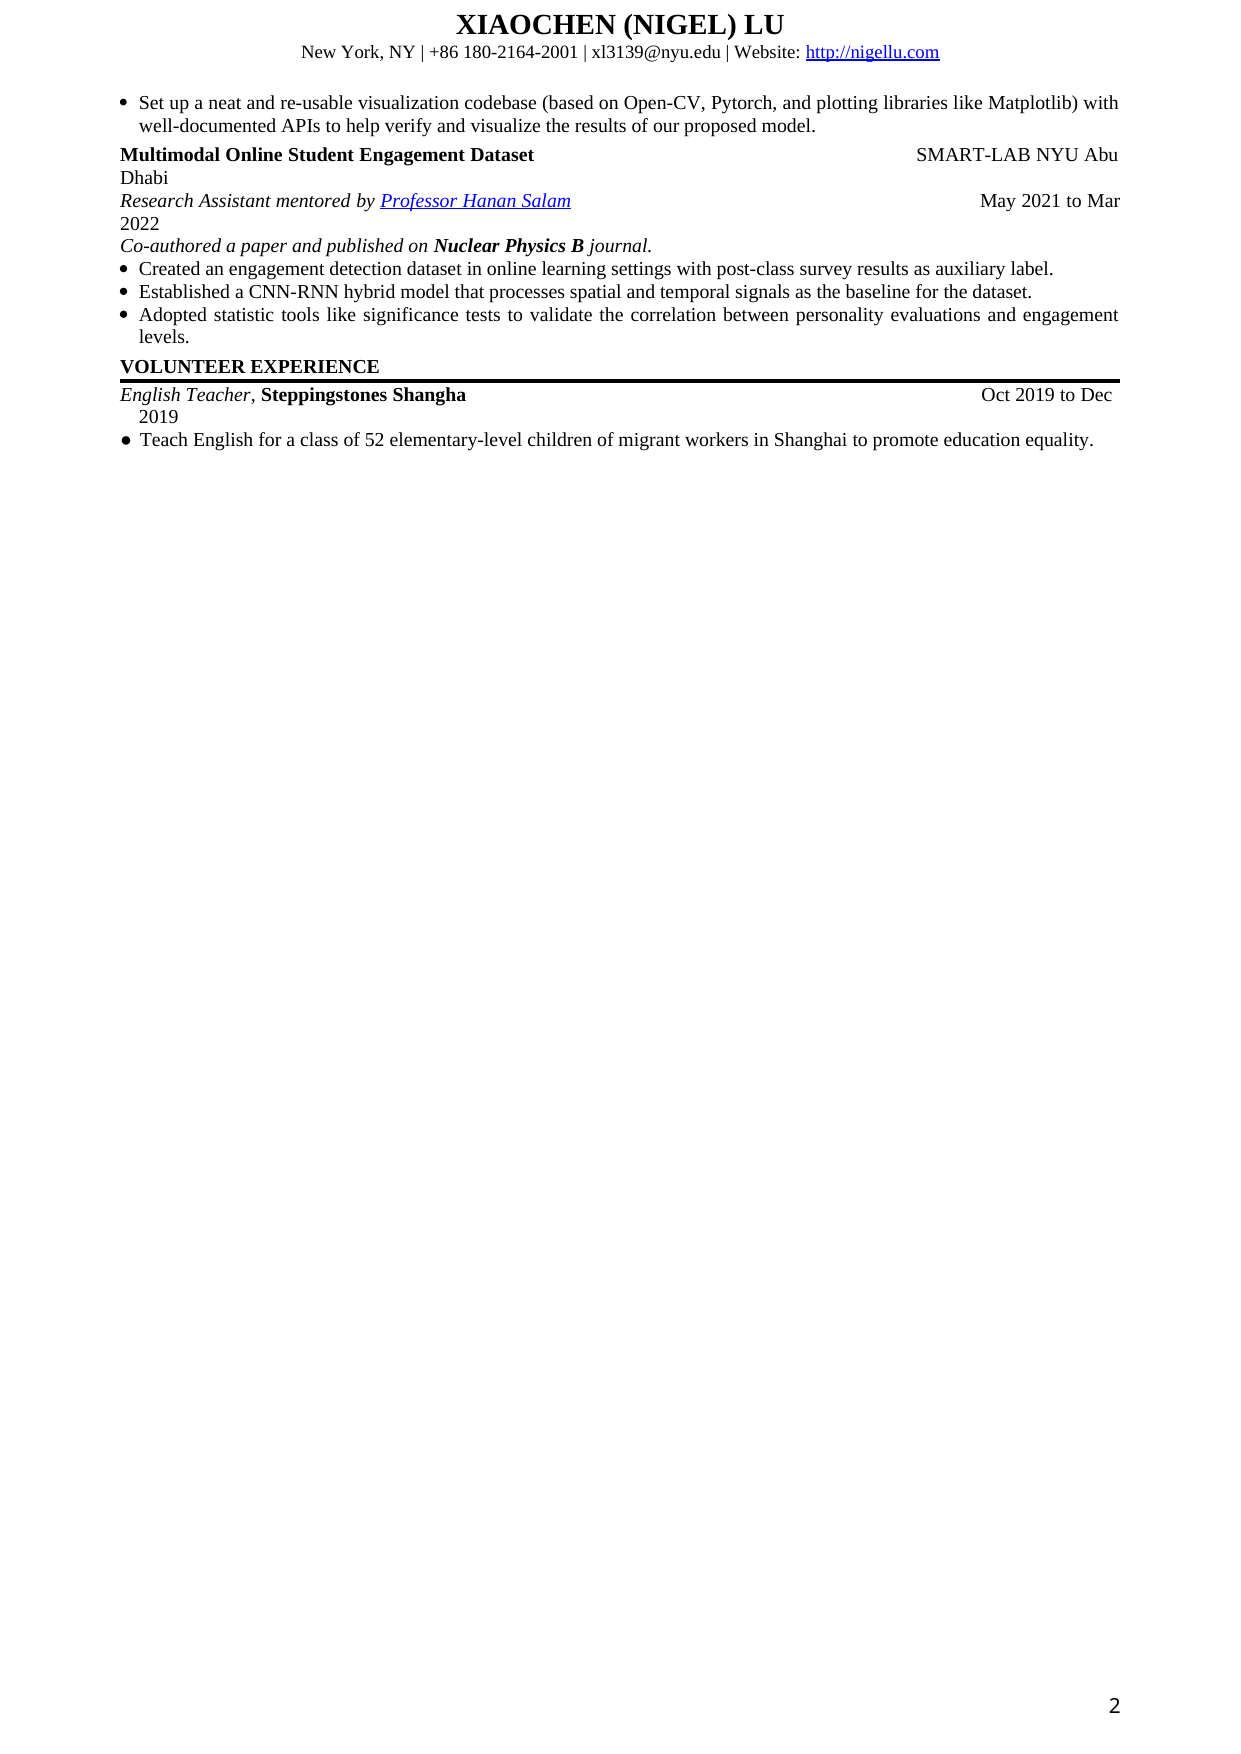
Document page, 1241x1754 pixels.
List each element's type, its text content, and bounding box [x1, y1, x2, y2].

text Research Assistant mentored by Professor Hanan Salam May 2021 to Mar 2022 [120, 189, 1120, 234]
list Created an engagement detection dataset in online learning settings with post-class survey results as auxiliary label. [120, 257, 1120, 280]
text Co-authored a paper and published on Nuclear Physics B journal. [120, 234, 1120, 257]
text Multimodal Online Student Engagement Dataset SMART-LAB NYU Abu Dhabi [120, 143, 1120, 189]
list Adopted statistic tools like significance tests to validate the correlation between personality evaluations and engagement levels. [120, 303, 1120, 348]
list Teach English for a class of 52 elementary-level children of migrant workers in Shanghai to promote education equality. [120, 428, 1120, 451]
list Set up a neat and re-usable visualization codebase (based on Open-CV, Pytorch, and plotting libraries like Matplotlib) with well-documented APIs to help verify and visualize the results of our proposed model. [120, 91, 1120, 137]
text English Teacher, Steppingstones Shangha Oct 2019 to Dec 2019 [120, 383, 1120, 428]
list Established a CNN-RNN hybrid model that processes spatial and temporal signals as the baseline for the dataset. [120, 280, 1120, 303]
text VOLUNTEER EXPERIENCE [120, 354, 1120, 379]
